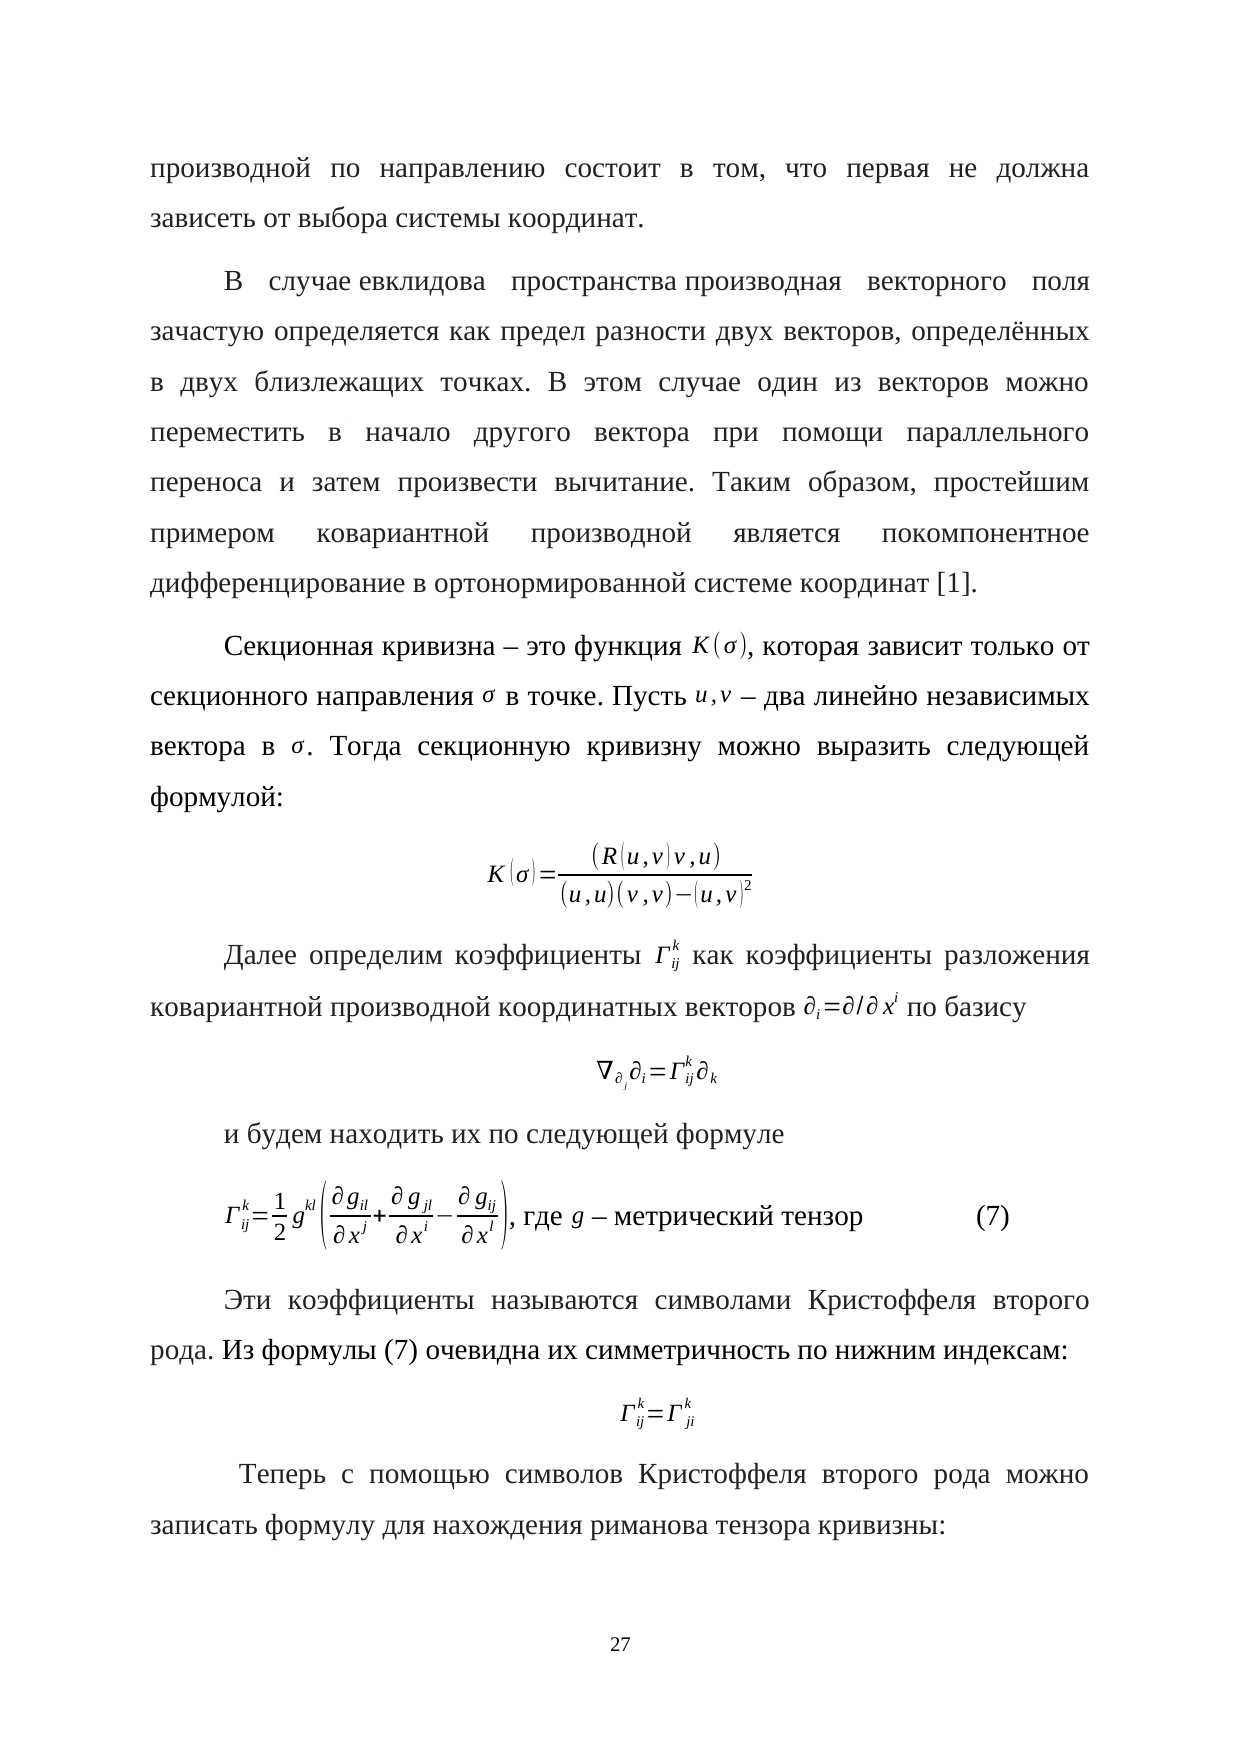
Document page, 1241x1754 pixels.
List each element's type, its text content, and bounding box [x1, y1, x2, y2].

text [150, 150, 1090, 234]
text Секционная кривизна – это функция , которая зависит только от секционного направления в точке. Пусть – два линейно независимых вектора в . Тогда секционную кривизну можно выразить следующей формулой: [150, 628, 1090, 812]
text Далее определим коэффициенты как коэффициенты разложения ковариантной производной координатных векторов по базису [150, 937, 1090, 1023]
text Теперь с помощью символов Кристоффеля второго рода можно записать формулу для нахождения риманова тензора кривизны: [150, 1457, 1090, 1541]
text В случае евклидова пространства производная векторного поля зачастую определяется как предел разности двух векторов, определённых в двух близлежащих точках. В этом случае один из векторов можно переместить в начало другого вектора при помощи параллельного переноса и затем произвести вычитание. Таким образом, простейшим примером ковариантной производной является покомпонентное дифференцирование в ортонормированной системе координат [1]. [150, 263, 1090, 598]
text Эти коэффициенты называются символами Кристоффеля второго рода. Из формулы (7) очевидна их симметричность по нижним индексам: [150, 1282, 1090, 1366]
text , где – метрический тензор (7) [150, 1179, 1090, 1252]
text и будем находить их по следующей формуле [150, 1117, 1090, 1150]
